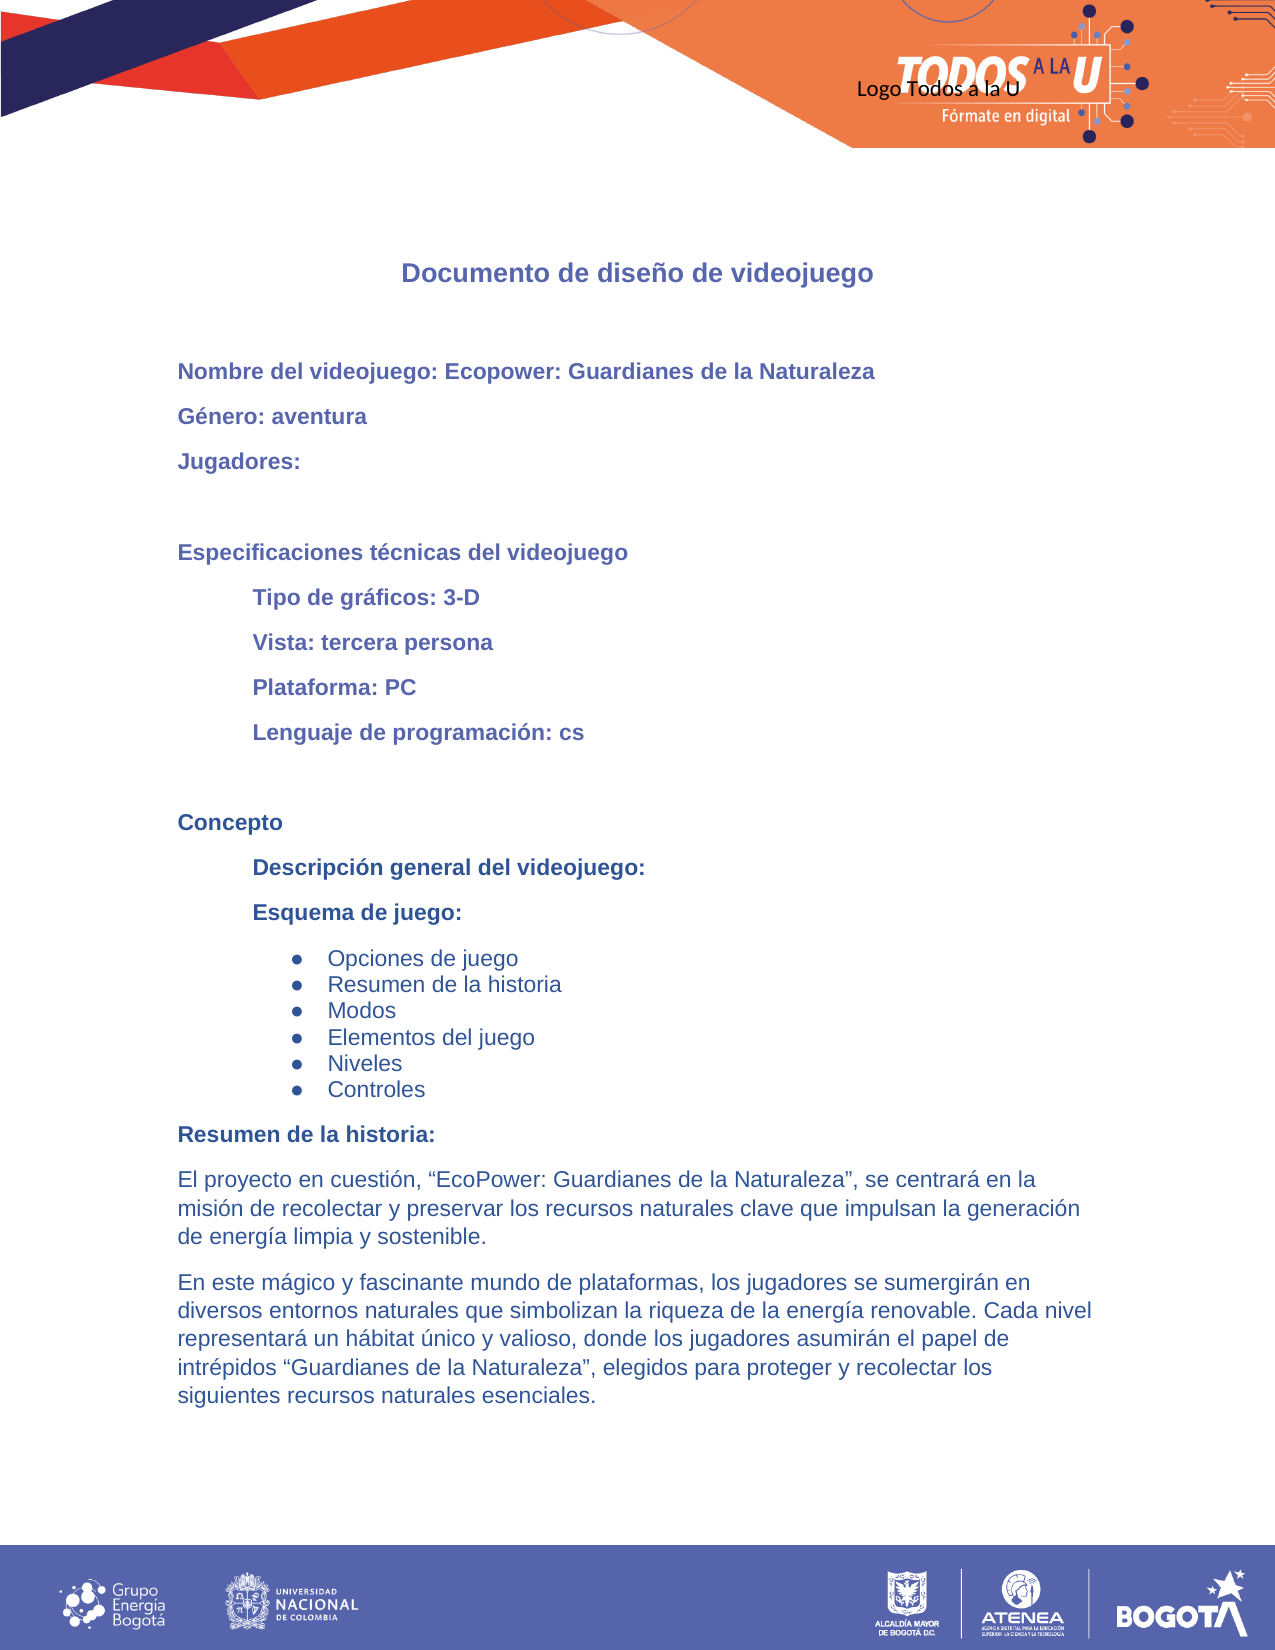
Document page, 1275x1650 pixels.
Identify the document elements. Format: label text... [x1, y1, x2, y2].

list Opciones de juego [290, 944, 1098, 971]
text Vista: tercera persona [252, 629, 1098, 655]
list Resumen de la historia [290, 971, 1098, 997]
picture [0, 1545, 1275, 1650]
text Nombre del videojuego: Ecopower: Guardianes de la Naturaleza [177, 358, 1098, 384]
text El proyecto en cuestión, “EcoPower: Guardianes de la Naturaleza”, se centrará en la misión de recolectar y preservar los recursos naturales clave que impulsan la generación de energía limpia y sostenible. [177, 1166, 1098, 1250]
text Esquema de juego: [252, 899, 1098, 926]
text Resumen de la historia: [177, 1121, 1098, 1148]
text Género: aventura [177, 403, 1098, 429]
text Descripción general del videojuego: [252, 854, 1098, 881]
text Plataforma: PC [252, 674, 1098, 700]
text Lenguaje de programación: cs [252, 719, 1098, 745]
text Jugadores: [177, 448, 1098, 475]
text Especificaciones técnicas del videojuego [177, 538, 1098, 565]
list Elementos del juego [290, 1023, 1098, 1050]
text Documento de diseño de videojuego [177, 257, 1098, 288]
picture [0, 0, 1275, 148]
text Concepto [177, 809, 1098, 836]
text Tipo de gráficos: 3-D [252, 584, 1098, 610]
list Niveles [290, 1050, 1098, 1076]
list Modos [290, 997, 1098, 1023]
text En este mágico y fascinante mundo de plataformas, los jugadores se sumergirán en diversos entornos naturales que simbolizan la riqueza de la energía renovable. Cada nivel representará un hábitat único y valioso, donde los jugadores asumirán el papel de intrépidos “Guardianes de la Naturaleza”, elegidos para proteger y recolectar los siguientes recursos naturales esenciales. [177, 1268, 1098, 1408]
list Controles [290, 1076, 1098, 1103]
